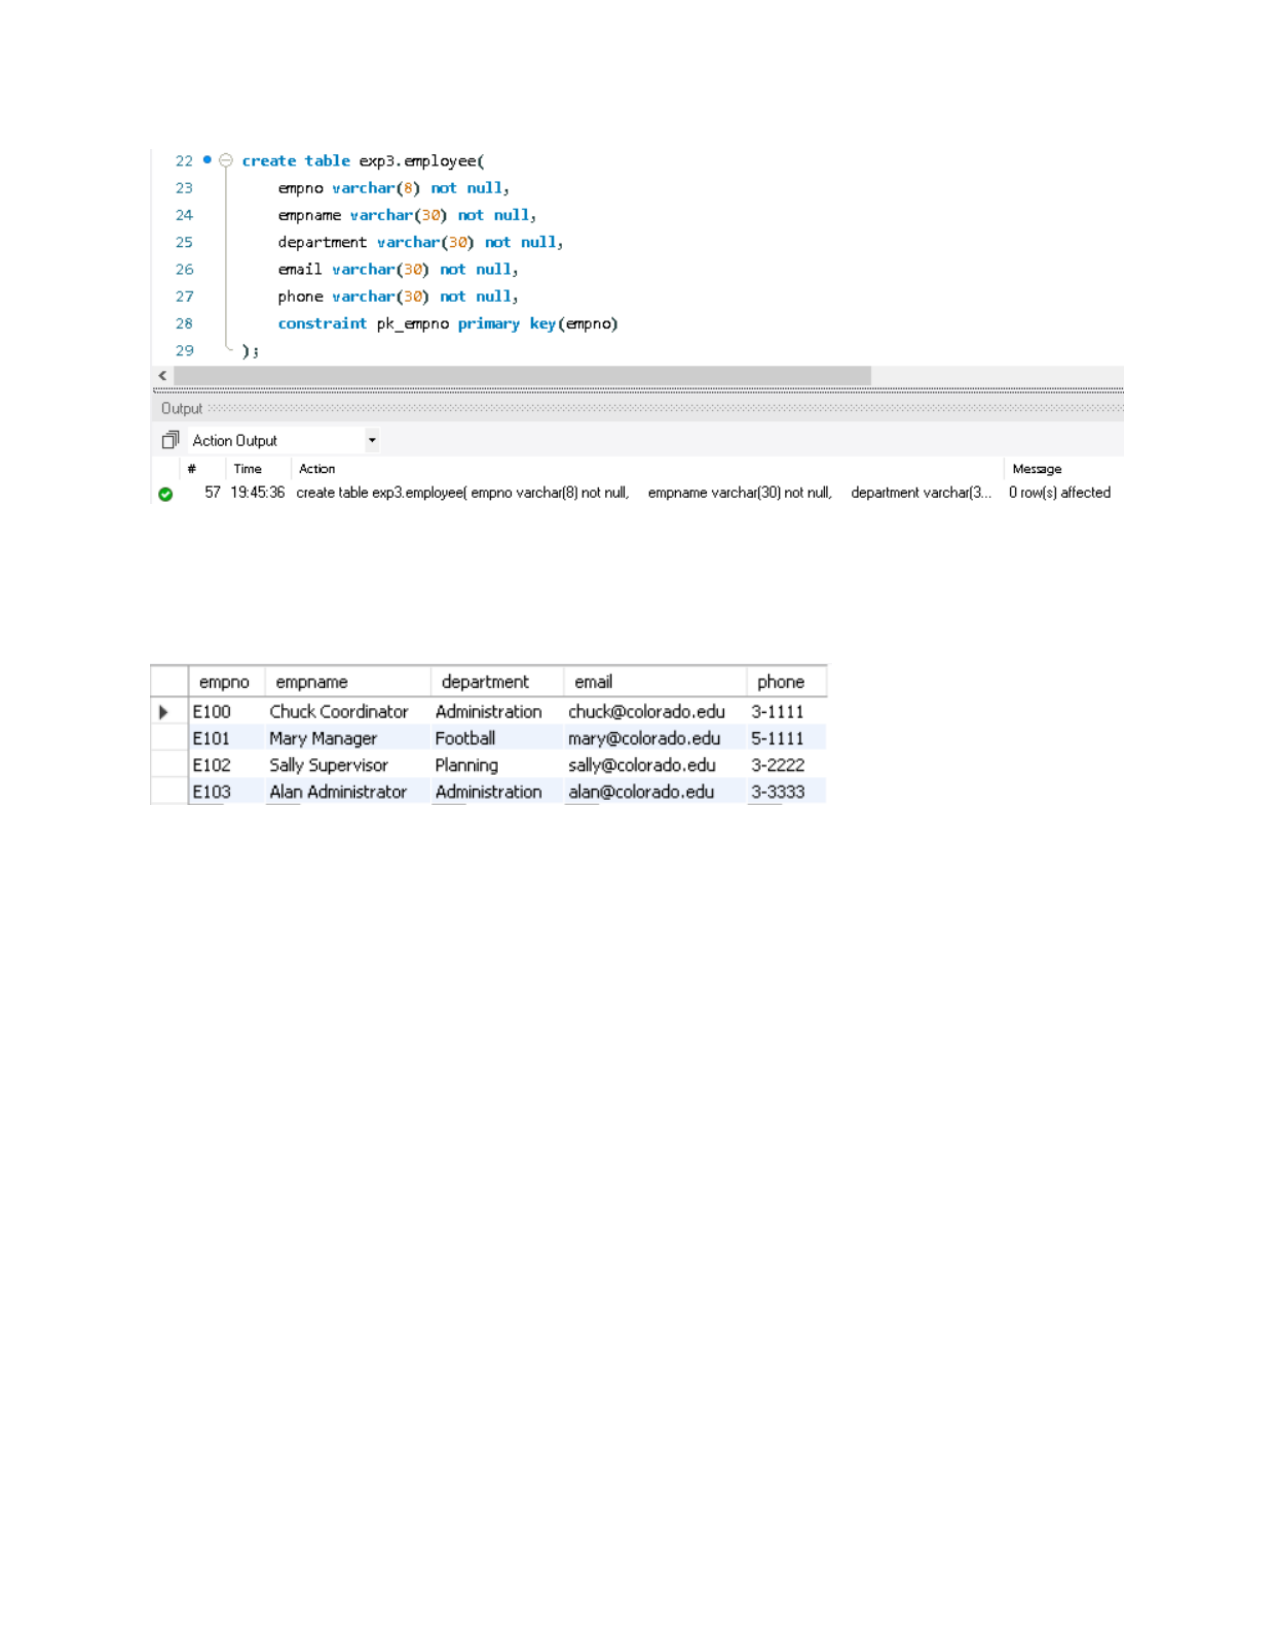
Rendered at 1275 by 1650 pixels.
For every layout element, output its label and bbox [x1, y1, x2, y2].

picture [150, 663, 832, 805]
picture [150, 149, 1124, 504]
